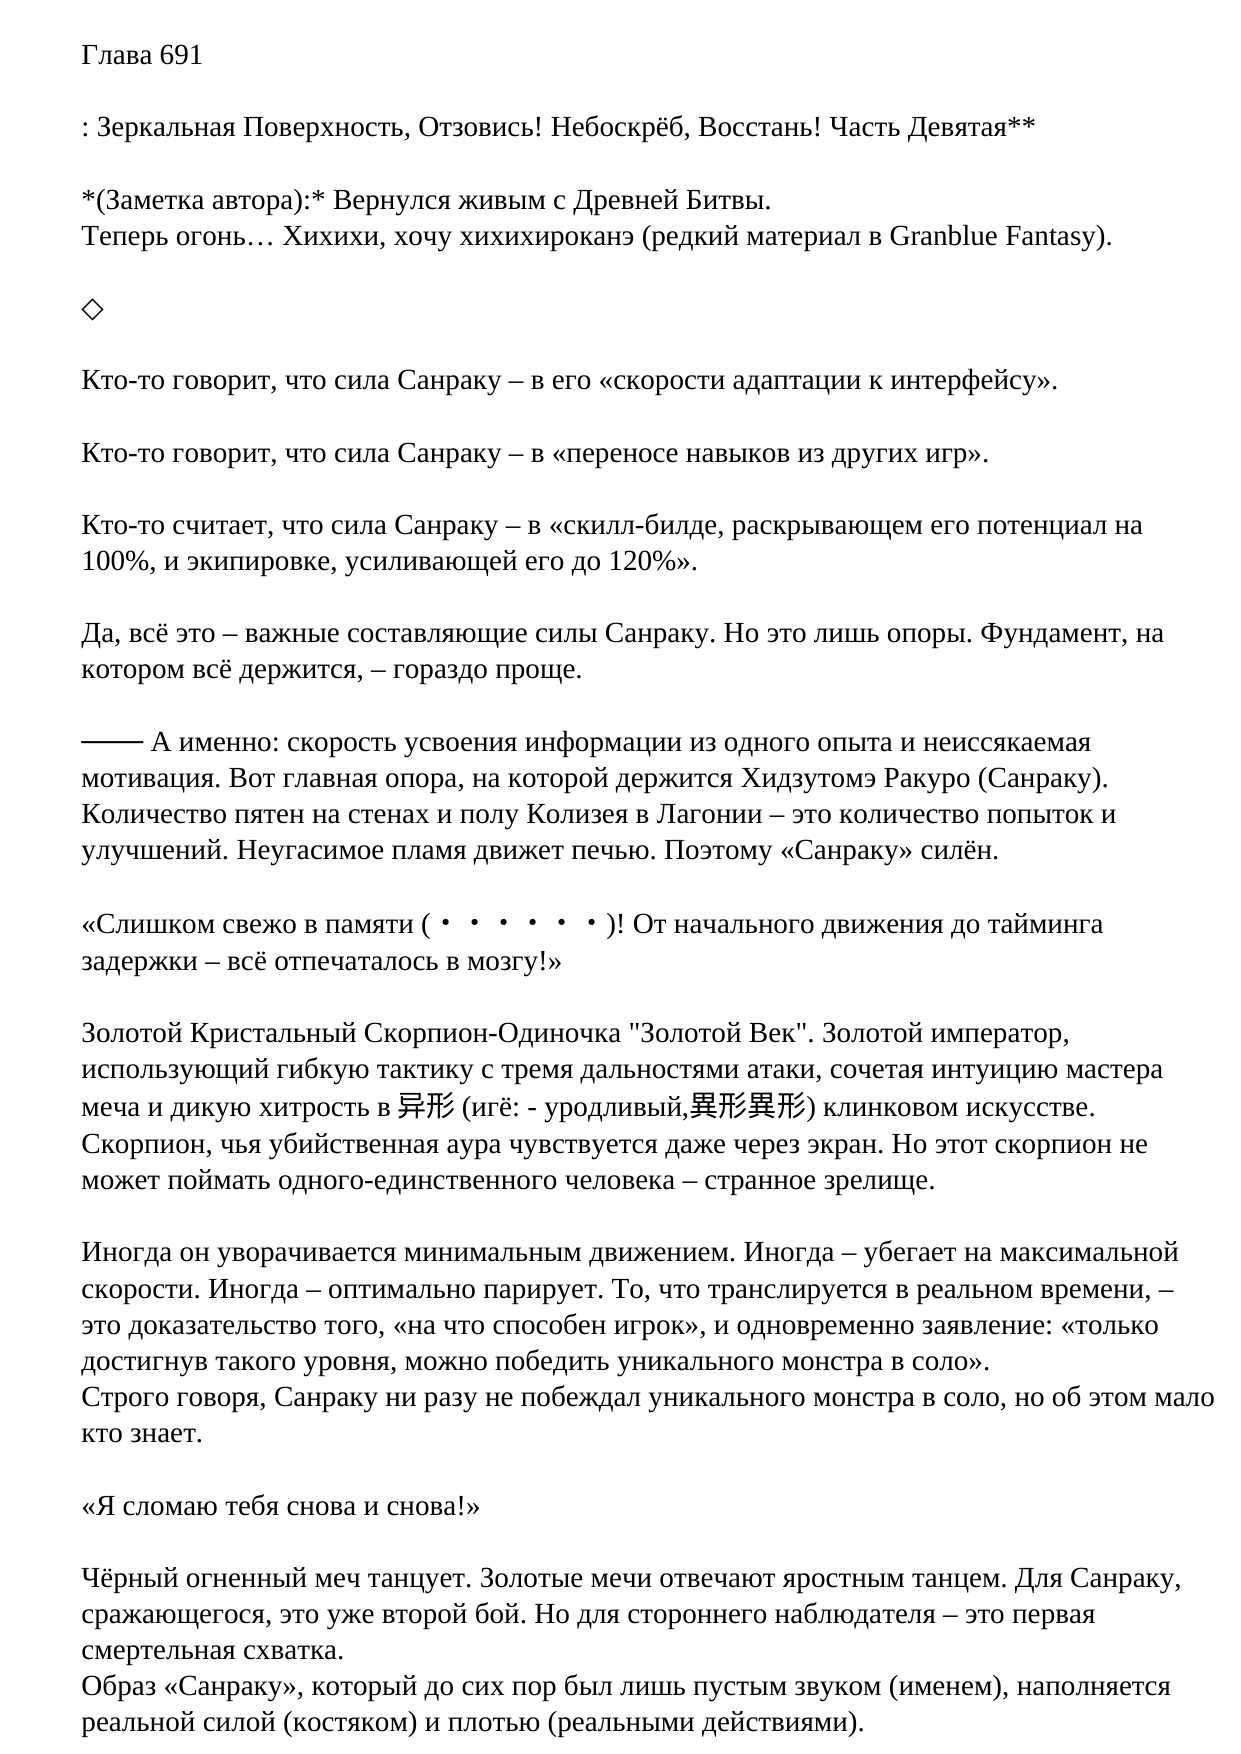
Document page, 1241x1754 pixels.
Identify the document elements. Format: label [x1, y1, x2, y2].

text [81, 37, 1215, 1738]
